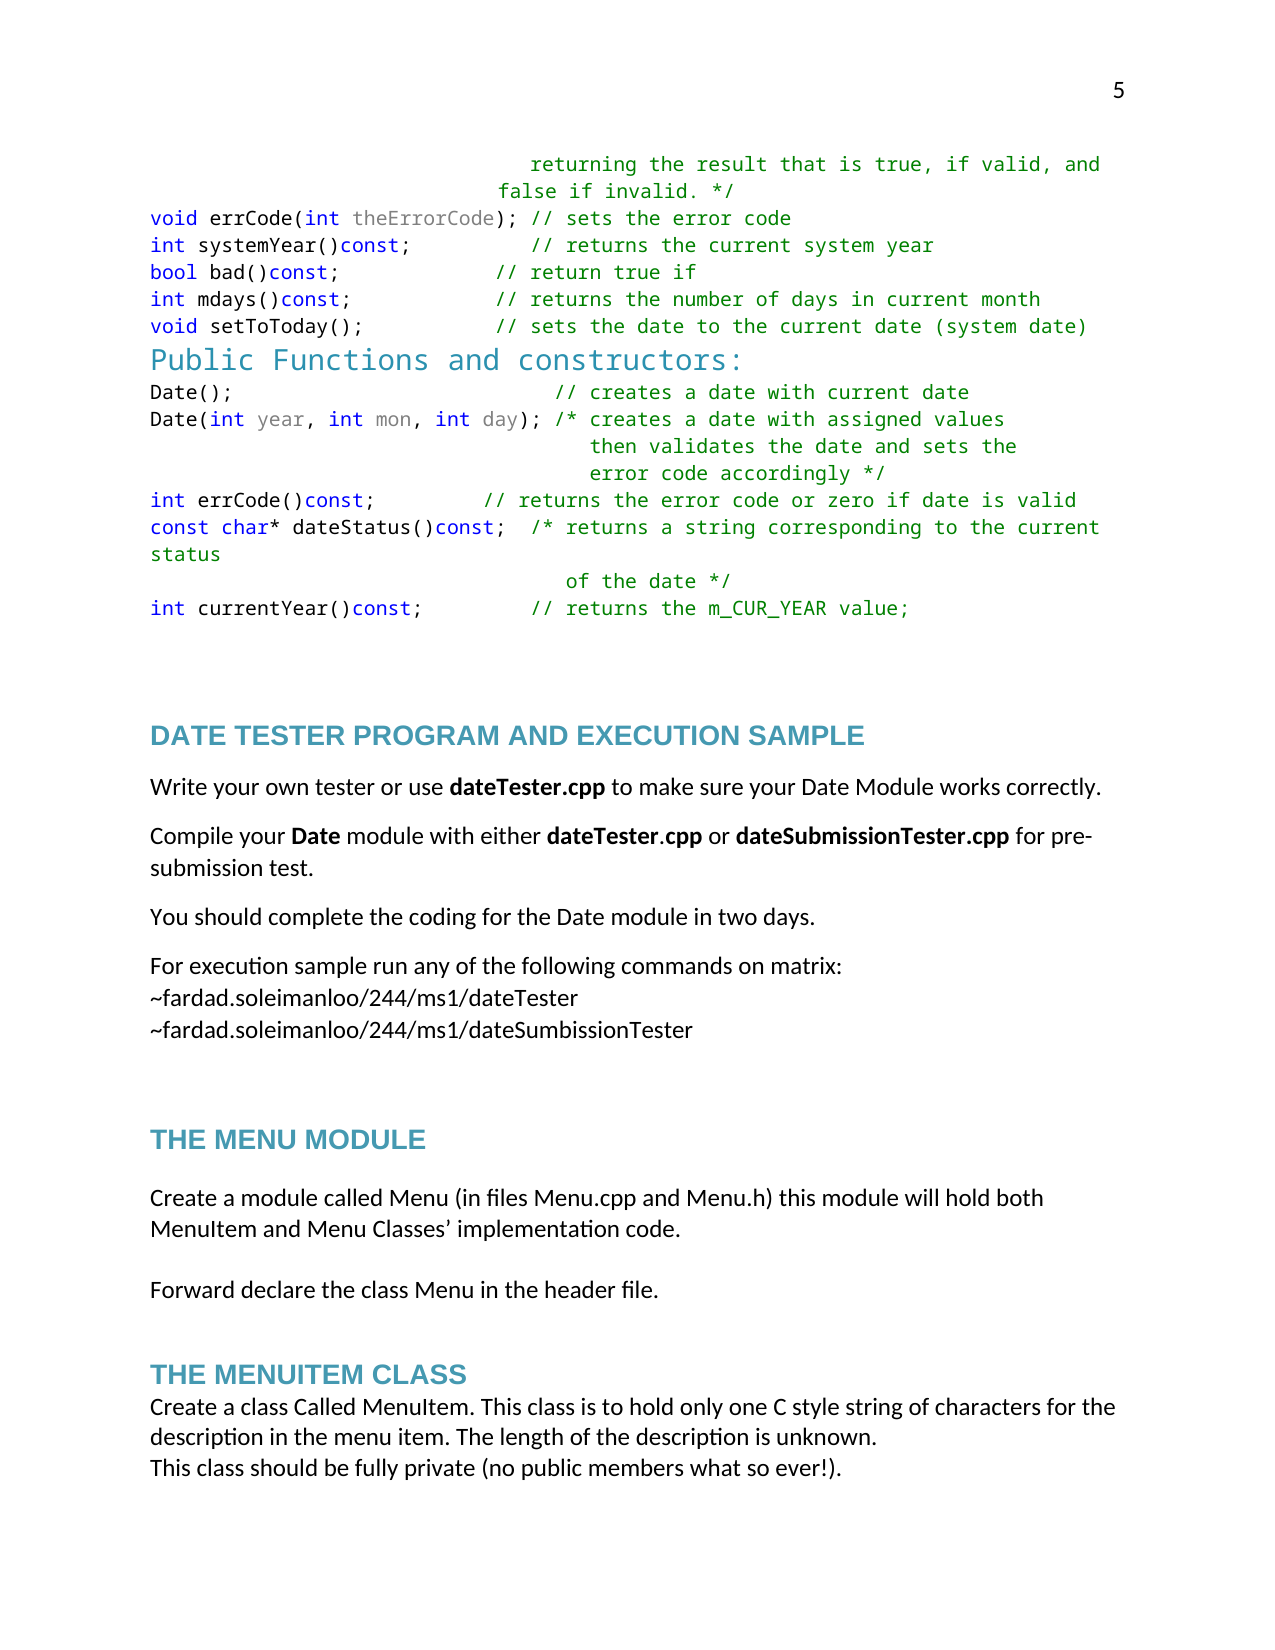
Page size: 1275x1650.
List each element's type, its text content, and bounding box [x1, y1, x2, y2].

text false if invalid. */ [450, 177, 1125, 204]
text int mdays()const; // returns the number of days in current month [150, 285, 1125, 312]
text Date tester program and execution sample [150, 719, 1125, 752]
text Create a module called Menu (in files Menu.cpp and Menu.h) this module will hold both MenuItem and Menu Classes’ implementation code. [150, 1182, 1125, 1243]
text const char* dateStatus()const; /* returns a string corresponding to the current status [150, 513, 1125, 567]
text The MenuItem Class [150, 1331, 1125, 1391]
text error code accordingly */ [150, 459, 1125, 486]
text then validates the date and sets the [150, 432, 1125, 459]
text int systemYear()const; // returns the current system year [150, 231, 1125, 258]
text Create a class Called MenuItem. This class is to hold only one C style string of characters for the description in the menu item. The length of the description is unknown. [150, 1391, 1125, 1452]
text void setToToday(); // sets the date to the current date (system date) [150, 312, 1125, 339]
text void errCode(int theErrorCode); // sets the error code [150, 204, 1125, 231]
text For execution sample run any of the following commands on matrix: ~fardad.soleimanloo/244/ms1/dateTester ~fardad.soleimanloo/244/ms1/dateSumbissionTester [150, 950, 1125, 1077]
text returning the result that is true, if valid, and [150, 150, 1125, 177]
text int currentYear()const; // returns the m_CUR_YEAR value; [150, 594, 1125, 621]
text int errCode()const; // returns the error code or zero if date is valid [150, 486, 1125, 513]
text Write your own tester or use dateTester.cpp to make sure your Date Module works correctly. [150, 771, 1125, 801]
text Public Functions and constructors: [150, 339, 1125, 378]
text Date(int year, int mon, int day); /* creates a date with assigned values [150, 406, 1125, 432]
text Compile your Date module with either dateTester.cpp or dateSubmissionTester.cpp for pre-submission test. [150, 820, 1125, 883]
text bool bad()const; // return true if [150, 258, 1125, 285]
text of the date */ [150, 567, 1125, 594]
text the Menu Module [150, 1123, 1125, 1155]
text Date(); // creates a date with current date [150, 378, 1125, 406]
text Forward declare the class Menu in the header file. [150, 1274, 1125, 1304]
text You should complete the coding for the Date module in two days. [150, 901, 1125, 932]
text This class should be fully private (no public members what so ever!). [150, 1452, 1125, 1513]
